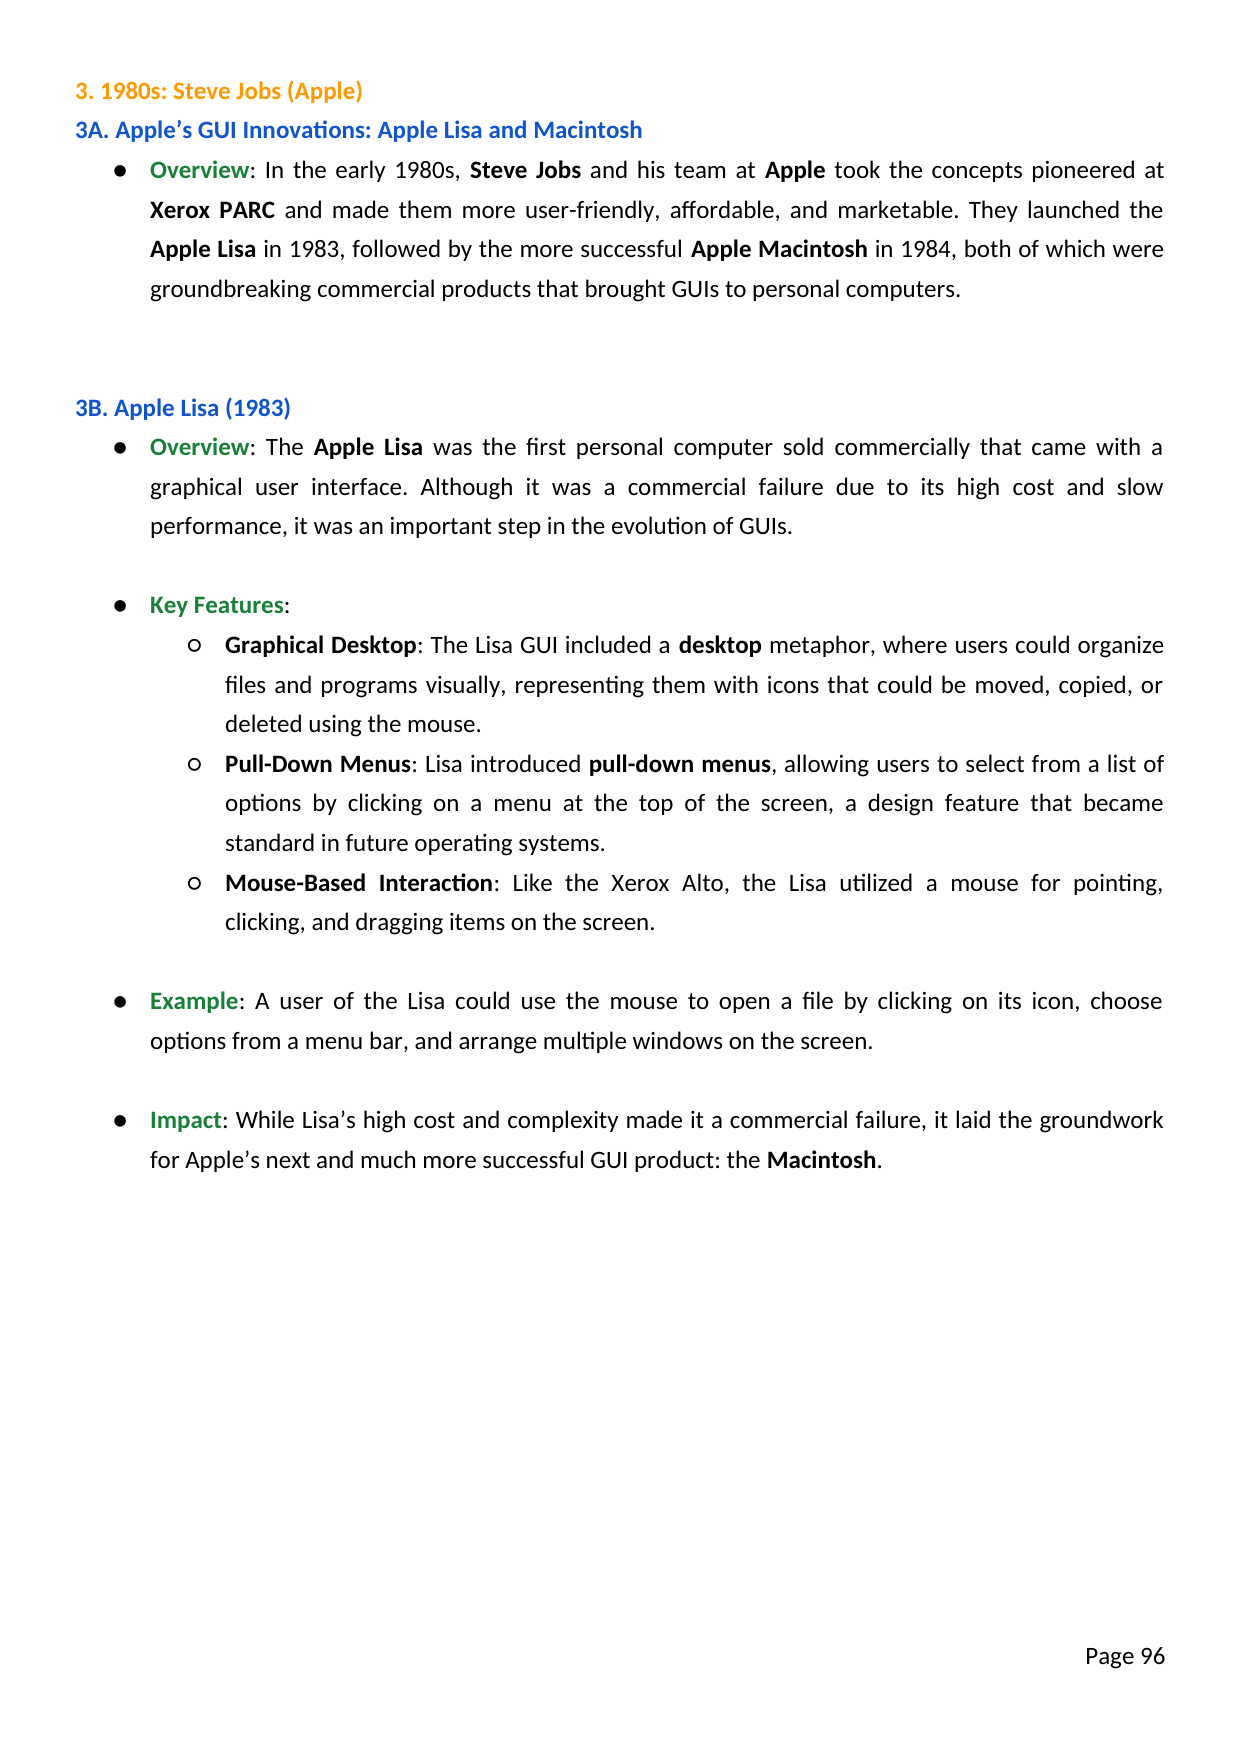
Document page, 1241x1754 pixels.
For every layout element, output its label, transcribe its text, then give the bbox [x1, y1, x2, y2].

list Mouse-Based Interaction: Like the Xerox Alto, the Lisa utilized a mouse for pointing, clicking, and dragging items on the screen. [187, 867, 1165, 937]
list Overview: The Apple Lisa was the first personal computer sold commercially that came with a graphical user interface. Although it was a commercial failure due to its high cost and slow performance, it was an important step in the evolution of GUIs. [112, 431, 1165, 541]
list Example: A user of the Lisa could use the mouse to open a file by clicking on its icon, choose options from a menu bar, and arrange multiple windows on the screen. [112, 985, 1165, 1056]
subtitle 3. 1980s: Steve Jobs (Apple) [75, 75, 1165, 106]
list Key Features: [112, 589, 1165, 620]
list Overview: In the early 1980s, Steve Jobs and his team at Apple took the concepts pioneered at Xerox PARC and made them more user-friendly, affordable, and marketable. They launched the Apple Lisa in 1983, followed by the more successful Apple Macintosh in 1984, both of which were groundbreaking commercial products that brought GUIs to personal computers. [112, 154, 1165, 303]
text 3B. Apple Lisa (1983) [75, 392, 1165, 422]
list Pull-Down Menus: Lisa introduced pull-down menus, allowing users to select from a list of options by clicking on a menu at the top of the screen, a design feature that became standard in future operating systems. [187, 748, 1165, 858]
list Graphical Desktop: The Lisa GUI included a desktop metaphor, where users could organize files and programs visually, representing them with icons that could be moved, copied, or deleted using the mouse. [187, 629, 1165, 739]
text 3A. Apple’s GUI Innovations: Apple Lisa and Macintosh [75, 114, 1165, 145]
list Impact: While Lisa’s high cost and complexity made it a commercial failure, it laid the groundwork for Apple’s next and much more successful GUI product: the Macintosh. [112, 1104, 1165, 1174]
